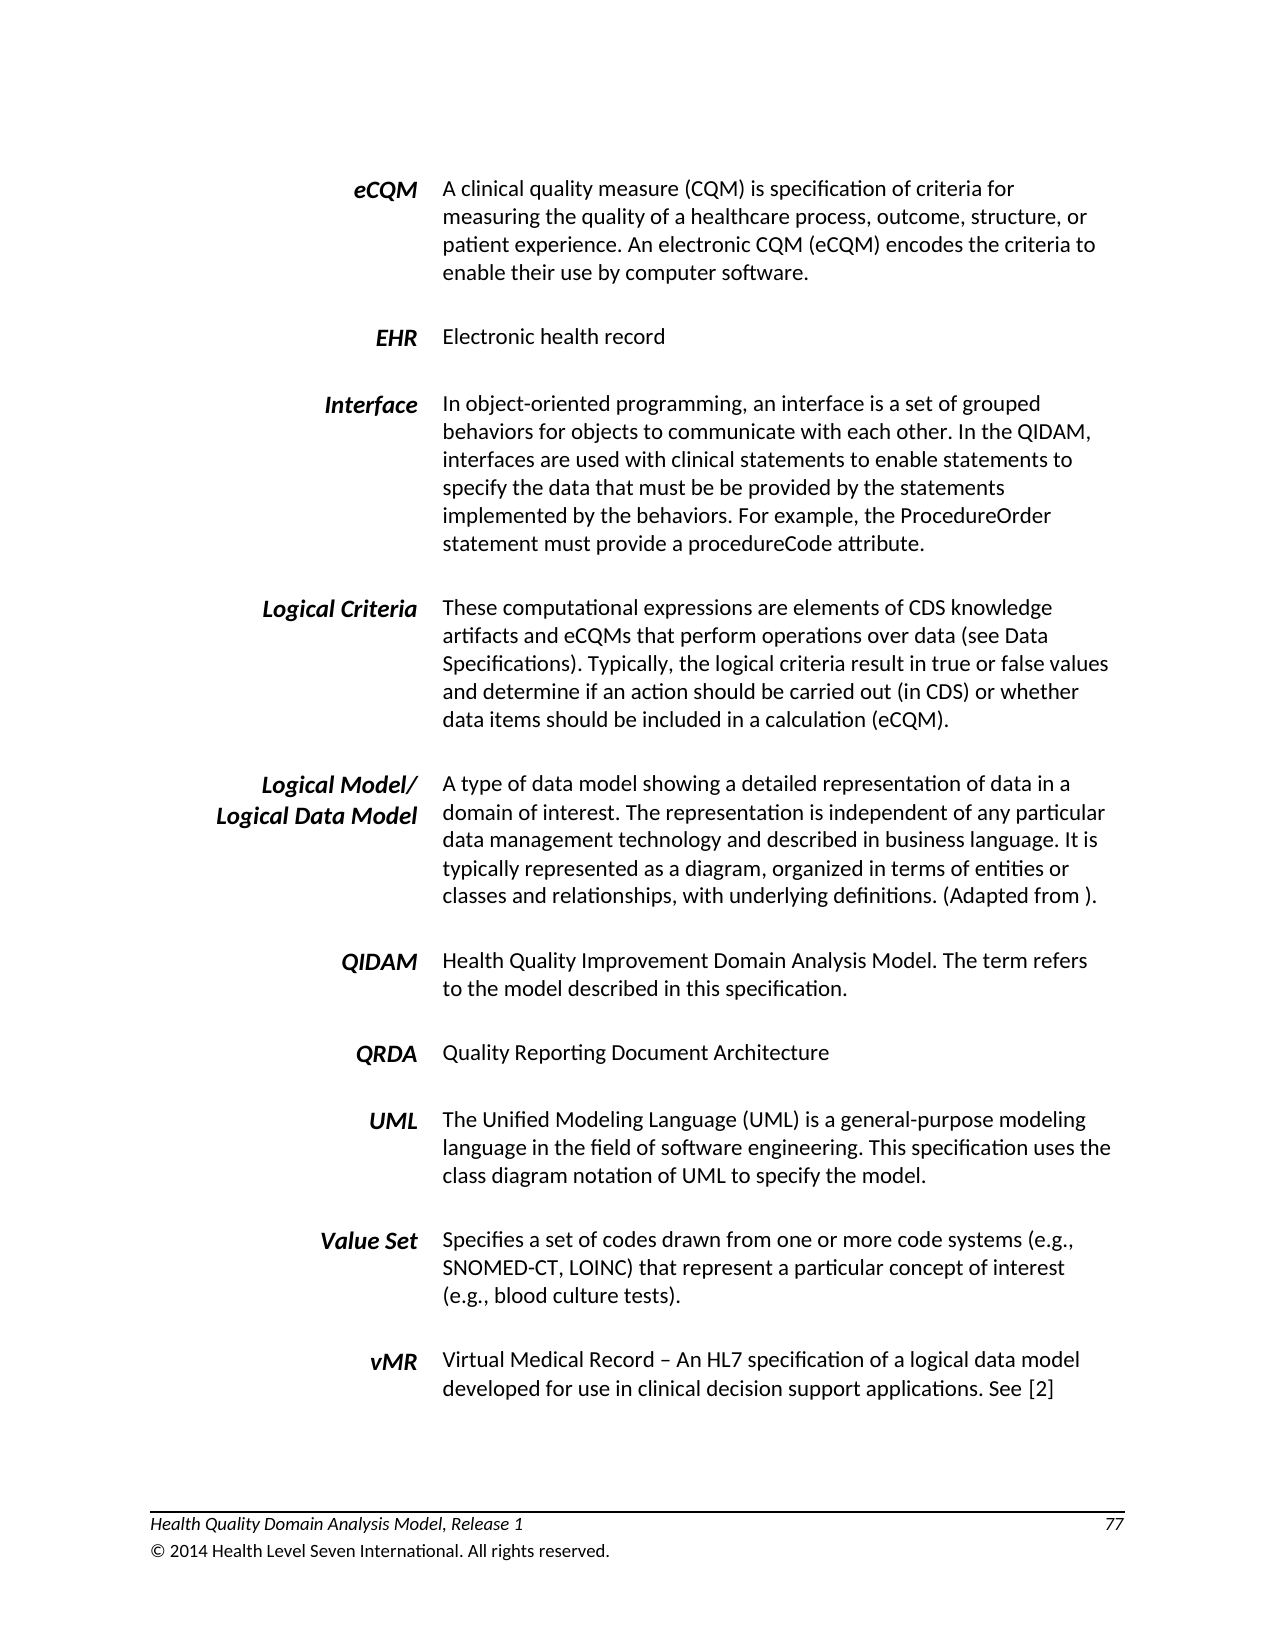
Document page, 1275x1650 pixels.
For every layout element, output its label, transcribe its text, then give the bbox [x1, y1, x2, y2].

table_cell eCQM [150, 150, 431, 298]
table_cell The Unified Modeling Language (UML) is a general-purpose modeling language in the field of software engineering. This specification uses the class diagram notation of UML to specify the model. [431, 1081, 1124, 1202]
table_cell Quality Reporting Document Architecture [431, 1015, 1124, 1081]
table_cell Specifies a set of codes drawn from one or more code systems (e.g., SNOMED-CT, LOINC) that represent a particular concept of interest (e.g., blood culture tests). [431, 1202, 1124, 1322]
table_cell Health Quality Improvement Domain Analysis Model. The term refers to the model described in this specification. [431, 922, 1124, 1014]
table_cell vMR [150, 1322, 431, 1414]
table_cell Logical Model/ Logical Data Model [150, 746, 431, 922]
table_cell QIDAM [150, 922, 431, 1014]
table_cell A type of data model showing a detailed representation of data in a domain of interest. The representation is independent of any particular data management technology and described in business language. It is typically represented as a diagram, organized in terms of entities or classes and relationships, with underlying definitions. (Adapted from ). [431, 746, 1124, 922]
table_cell Electronic health record [431, 298, 1124, 365]
table_cell Interface [150, 365, 431, 569]
table_cell Value Set [150, 1202, 431, 1322]
table_cell In object-oriented programming, an interface is a set of grouped behaviors for objects to communicate with each other. In the QIDAM, interfaces are used with clinical statements to enable statements to specify the data that must be be provided by the statements implemented by the behaviors. For example, the ProcedureOrder statement must provide a procedureCode attribute. [431, 365, 1124, 569]
table_cell A clinical quality measure (CQM) is specification of criteria for measuring the quality of a healthcare process, outcome, structure, or patient experience. An electronic CQM (eCQM) encodes the criteria to enable their use by computer software. [431, 150, 1124, 298]
table_cell These computational expressions are elements of CDS knowledge artifacts and eCQMs that perform operations over data (see Data Specifications). Typically, the logical criteria result in true or false values and determine if an action should be carried out (in CDS) or whether data items should be included in a calculation (eCQM). [431, 570, 1124, 746]
table_cell UML [150, 1081, 431, 1202]
table_cell Logical Criteria [150, 570, 431, 746]
table_cell QRDA [150, 1015, 431, 1081]
table_cell EHR [150, 298, 431, 365]
table_cell Virtual Medical Record – An HL7 specification of a logical data model developed for use in clinical decision support applications. See [2] [431, 1322, 1124, 1414]
